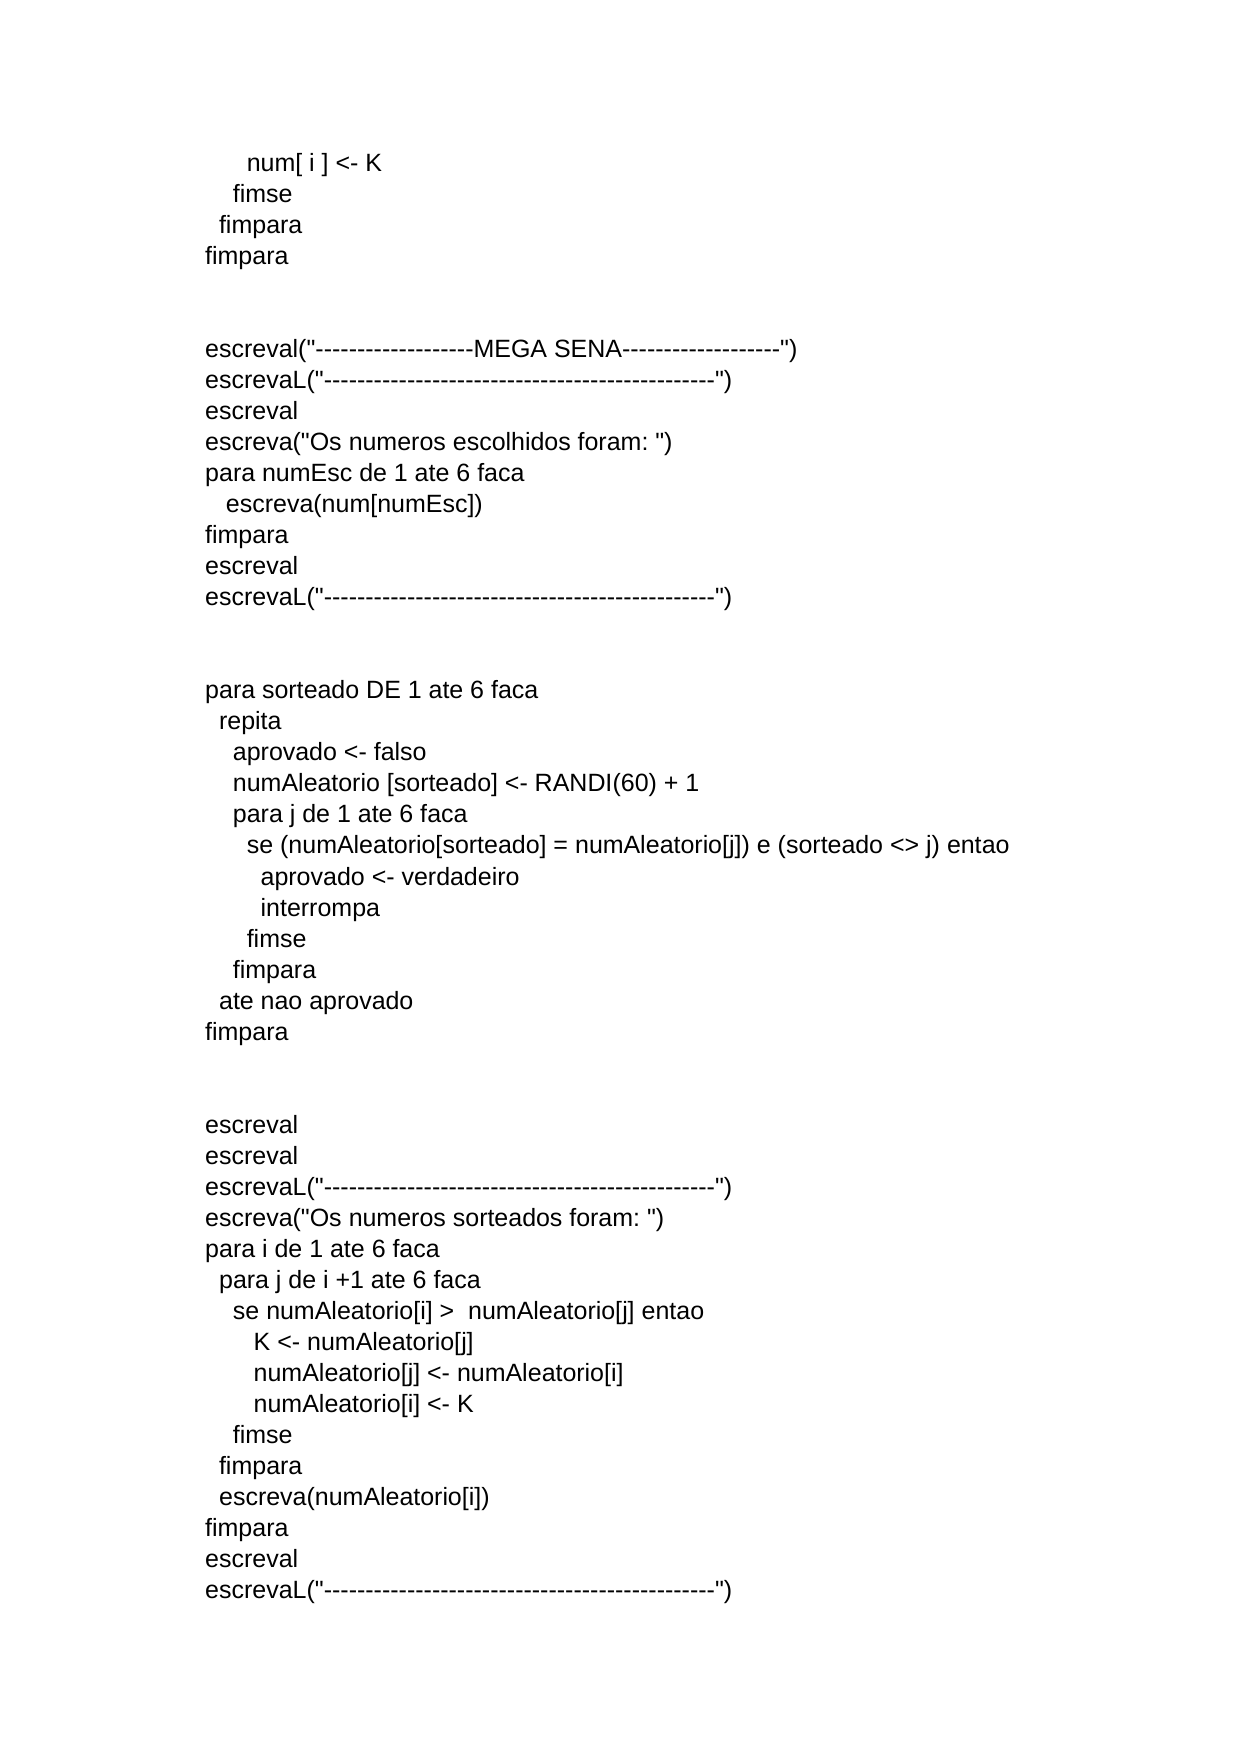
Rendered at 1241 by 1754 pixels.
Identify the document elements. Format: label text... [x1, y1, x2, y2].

text fimpara [177, 1513, 1063, 1542]
text fimpara [177, 955, 1063, 983]
text escreva(num[numEsc]) [177, 489, 1063, 518]
text escreval [177, 1544, 1063, 1573]
text fimse [177, 179, 1063, 207]
text escrevaL("-----------------------------------------------") [177, 365, 1063, 394]
text para sorteado DE 1 ate 6 faca [177, 675, 1063, 704]
text escrevaL("-----------------------------------------------") [177, 1172, 1063, 1201]
text escrevaL("-----------------------------------------------") [177, 1576, 1063, 1604]
text num[ i ] <- K [177, 148, 1063, 176]
text numAleatorio[j] <- numAleatorio[i] [177, 1358, 1063, 1387]
text para j de 1 ate 6 faca [177, 799, 1063, 828]
text fimse [177, 1420, 1063, 1449]
text escreval("-------------------MEGA SENA-------------------") [177, 334, 1063, 363]
text fimpara [177, 1451, 1063, 1480]
text escreva(numAleatorio[i]) [177, 1482, 1063, 1511]
text numAleatorio[i] <- K [177, 1389, 1063, 1418]
text fimpara [177, 1017, 1063, 1046]
text fimpara [177, 210, 1063, 238]
text escreval [177, 551, 1063, 580]
text K <- numAleatorio[j] [177, 1327, 1063, 1356]
text escreva("Os numeros escolhidos foram: ") [177, 427, 1063, 456]
text fimse [177, 924, 1063, 952]
text escreval [177, 396, 1063, 425]
text se numAleatorio[i] > numAleatorio[j] entao [177, 1296, 1063, 1325]
text numAleatorio [sorteado] <- RANDI(60) + 1 [177, 768, 1063, 797]
text escreval [177, 1110, 1063, 1139]
text escrevaL("-----------------------------------------------") [177, 582, 1063, 611]
text se (numAleatorio[sorteado] = numAleatorio[j]) e (sorteado <> j) entao [177, 831, 1063, 859]
text escreval [177, 1141, 1063, 1170]
text para i de 1 ate 6 faca [177, 1234, 1063, 1263]
text aprovado <- verdadeiro [177, 862, 1063, 890]
text para j de i +1 ate 6 faca [177, 1265, 1063, 1294]
text aprovado <- falso [177, 737, 1063, 766]
text para numEsc de 1 ate 6 faca [177, 458, 1063, 487]
text interrompa [177, 893, 1063, 921]
text escreva("Os numeros sorteados foram: ") [177, 1203, 1063, 1232]
text fimpara [177, 520, 1063, 549]
text fimpara [177, 241, 1063, 269]
text ate nao aprovado [177, 986, 1063, 1014]
text repita [177, 706, 1063, 735]
